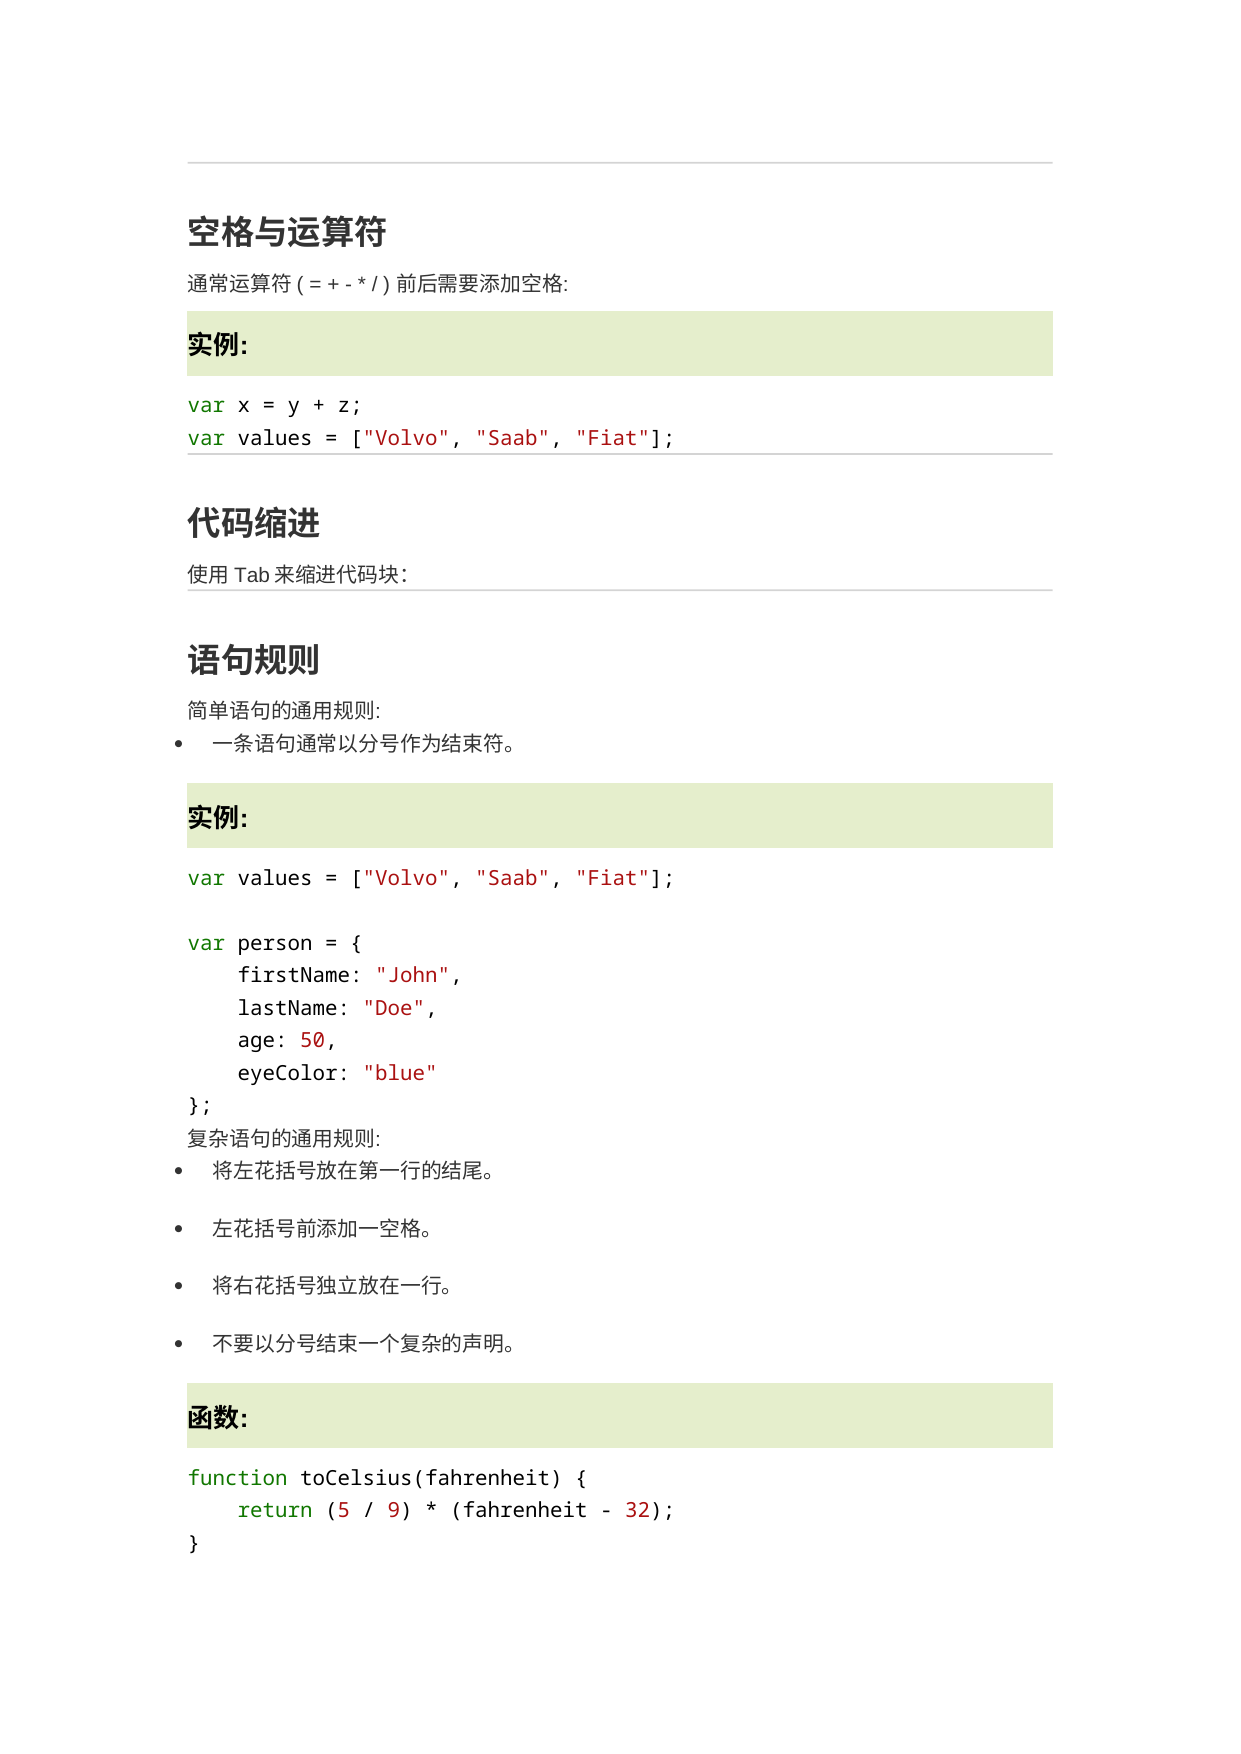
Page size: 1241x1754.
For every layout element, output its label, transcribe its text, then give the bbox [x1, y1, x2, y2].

list 左花括号前添加一空格。 [175, 1211, 1053, 1243]
text 通常运算符 ( = + - * / ) 前后需要添加空格: [187, 266, 1053, 298]
text 简单语句的通用规则: [187, 693, 1053, 726]
list 将左花括号放在第一行的结尾。 [175, 1153, 1053, 1186]
text var x = y + z; var values = ["Volvo", "Saab", "Fiat"]; [187, 388, 1053, 453]
text var values = ["Volvo", "Saab", "Fiat"]; var person = { firstName: "John", lastName: "Doe", age: 50, eyeColor: "blue" }; [187, 861, 1053, 1121]
text 语句规则 [187, 625, 1053, 690]
text 空格与运算符 [187, 198, 1053, 263]
list 一条语句通常以分号作为结束符。 [175, 726, 1053, 758]
text 使用 Tab来缩进代码块： [187, 557, 1053, 589]
text 复杂语句的通用规则: [187, 1121, 1053, 1153]
text 函数: [187, 1383, 1053, 1448]
text function toCelsius(fahrenheit) { return (5 / 9) * (fahrenheit - 32); } [187, 1461, 1053, 1558]
text 代码缩进 [187, 489, 1053, 554]
text 实例: [187, 783, 1053, 848]
list 将右花括号独立放在一行。 [175, 1268, 1053, 1301]
list 不要以分号结束一个复杂的声明。 [175, 1326, 1053, 1358]
text 实例: [187, 311, 1053, 376]
